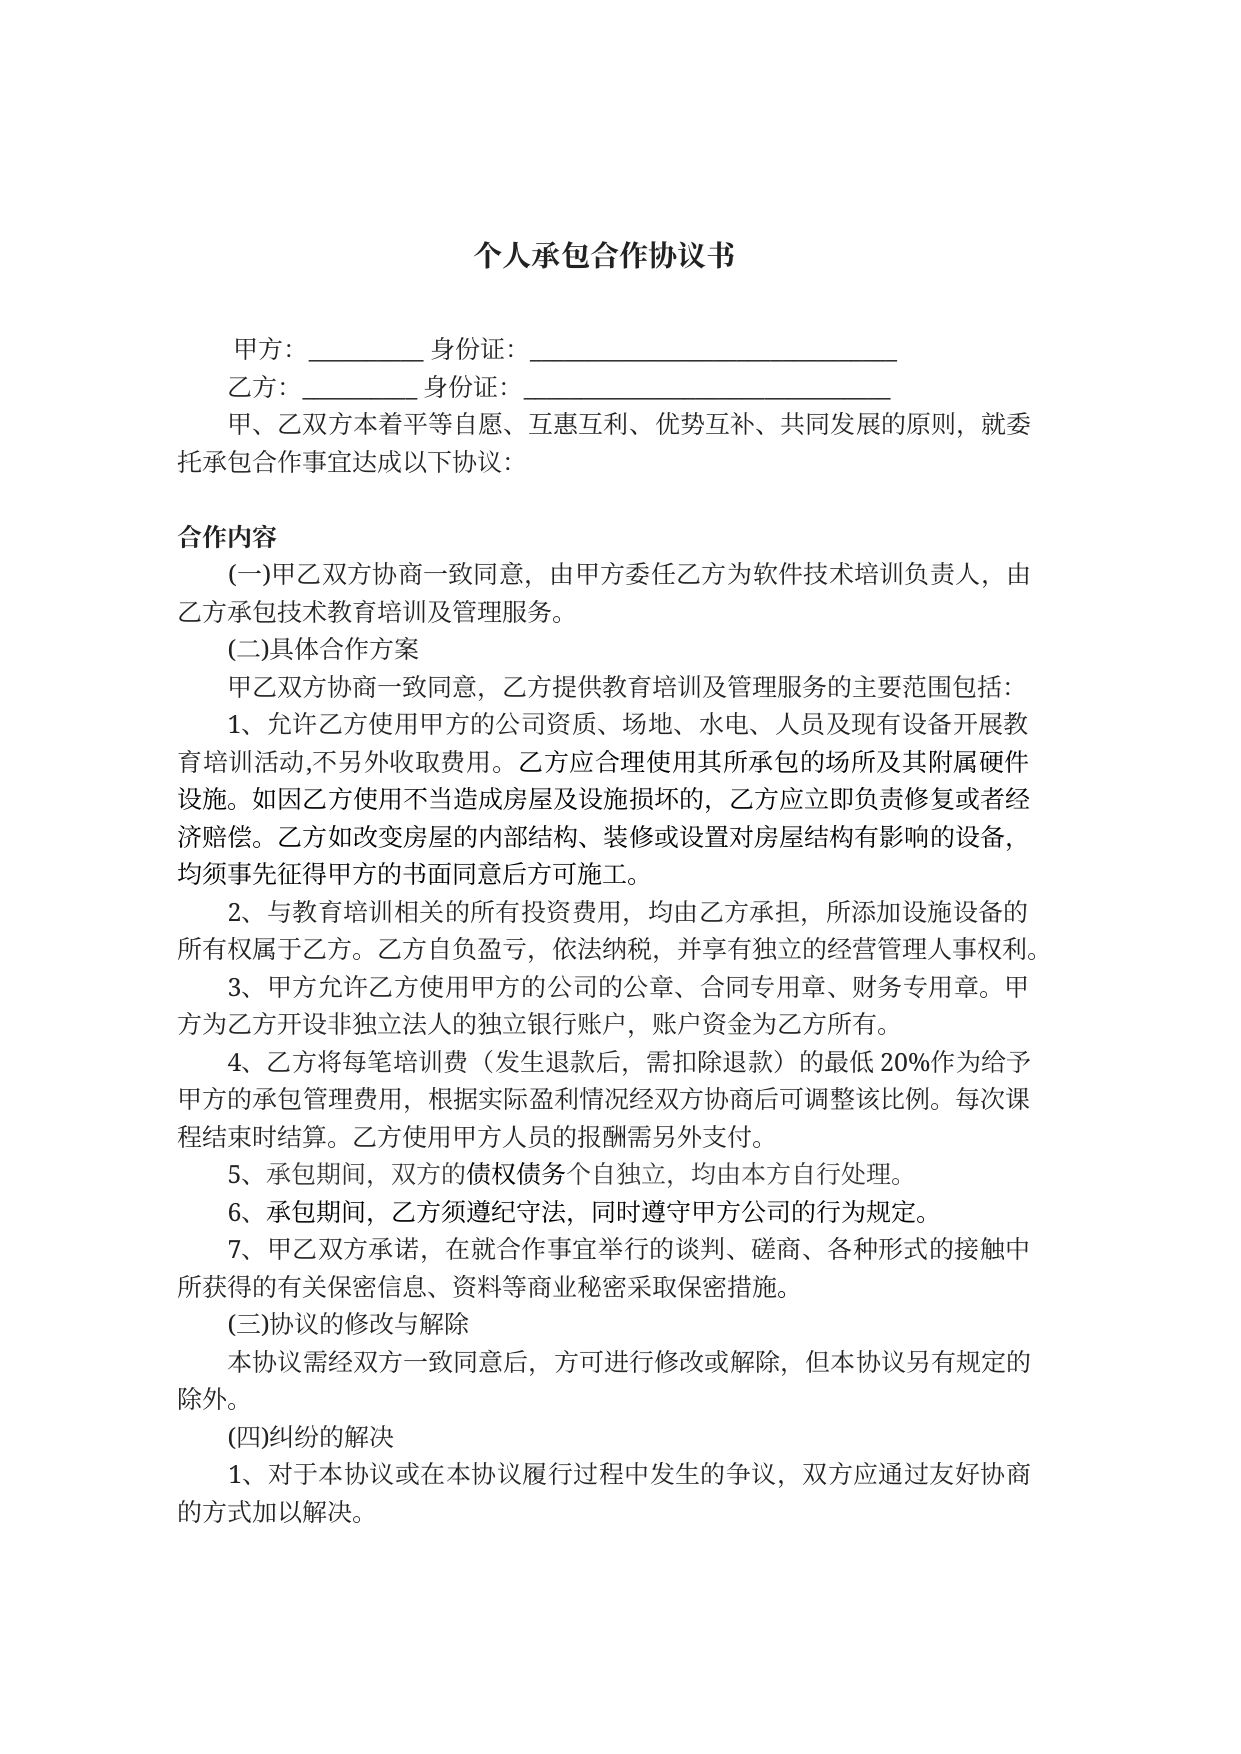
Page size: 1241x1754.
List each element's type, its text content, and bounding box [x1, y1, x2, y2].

text (三)协议的修改与解除 [177, 1304, 1032, 1342]
text 1、对于本协议或在本协议履行过程中发生的争议，双方应通过友好协商的方式加以解决。 [177, 1454, 1032, 1529]
text 乙方：__________ 身份证：________________________________ [177, 367, 1032, 404]
text 甲乙双方协商一致同意，乙方提供教育培训及管理服务的主要范围包括： [177, 667, 1032, 704]
text 6、承包期间，乙方须遵纪守法，同时遵守甲方公司的行为规定。 [177, 1192, 1032, 1229]
text 7、甲乙双方承诺，在就合作事宜举行的谈判、磋商、各种形式的接触中所获得的有关保密信息、资料等商业秘密采取保密措施。 [177, 1229, 1032, 1304]
text (二)具体合作方案 [177, 629, 1032, 667]
text 4、乙方将每笔培训费（发生退款后，需扣除退款）的最低20%作为给予甲方的承包管理费用，根据实际盈利情况经双方协商后可调整该比例。每次课程结束时结算。乙方使用甲方人员的报酬需另外支付。 [177, 1042, 1032, 1154]
text 合作内容 [177, 517, 1032, 554]
text 2、与教育培训相关的所有投资费用，均由乙方承担，所添加设施设备的所有权属于乙方。乙方自负盈亏，依法纳税，并享有独立的经营管理人事权利。 [177, 892, 1032, 967]
text 1、允许乙方使用甲方的公司资质、场地、水电、人员及现有设备开展教育培训活动,不另外收取费用。乙方应合理使用其所承包的场所及其附属硬件设施。如因乙方使用不当造成房屋及设施损坏的，乙方应立即负责修复或者经济赔偿。乙方如改变房屋的内部结构、装修或设置对房屋结构有影响的设备，均须事先征得甲方的书面同意后方可施工。 [177, 704, 1032, 892]
text 本协议需经双方一致同意后，方可进行修改或解除，但本协议另有规定的除外。 [177, 1342, 1032, 1417]
text 个人承包合作协议书 [177, 217, 1032, 292]
text 甲、乙双方本着平等自愿、互惠互利、优势互补、共同发展的原则，就委托承包合作事宜达成以下协议： [177, 404, 1032, 479]
text 甲方：__________ 身份证：________________________________ [177, 329, 1032, 367]
text (一)甲乙双方协商一致同意，由甲方委任乙方为软件技术培训负责人，由乙方承包技术教育培训及管理服务。 [177, 554, 1032, 629]
text (四)纠纷的解决 [177, 1417, 1032, 1454]
text 3、甲方允许乙方使用甲方的公司的公章、合同专用章、财务专用章。甲方为乙方开设非独立法人的独立银行账户，账户资金为乙方所有。 [177, 967, 1032, 1042]
text 5、承包期间，双方的债权债务个自独立，均由本方自行处理。 [177, 1154, 1032, 1192]
